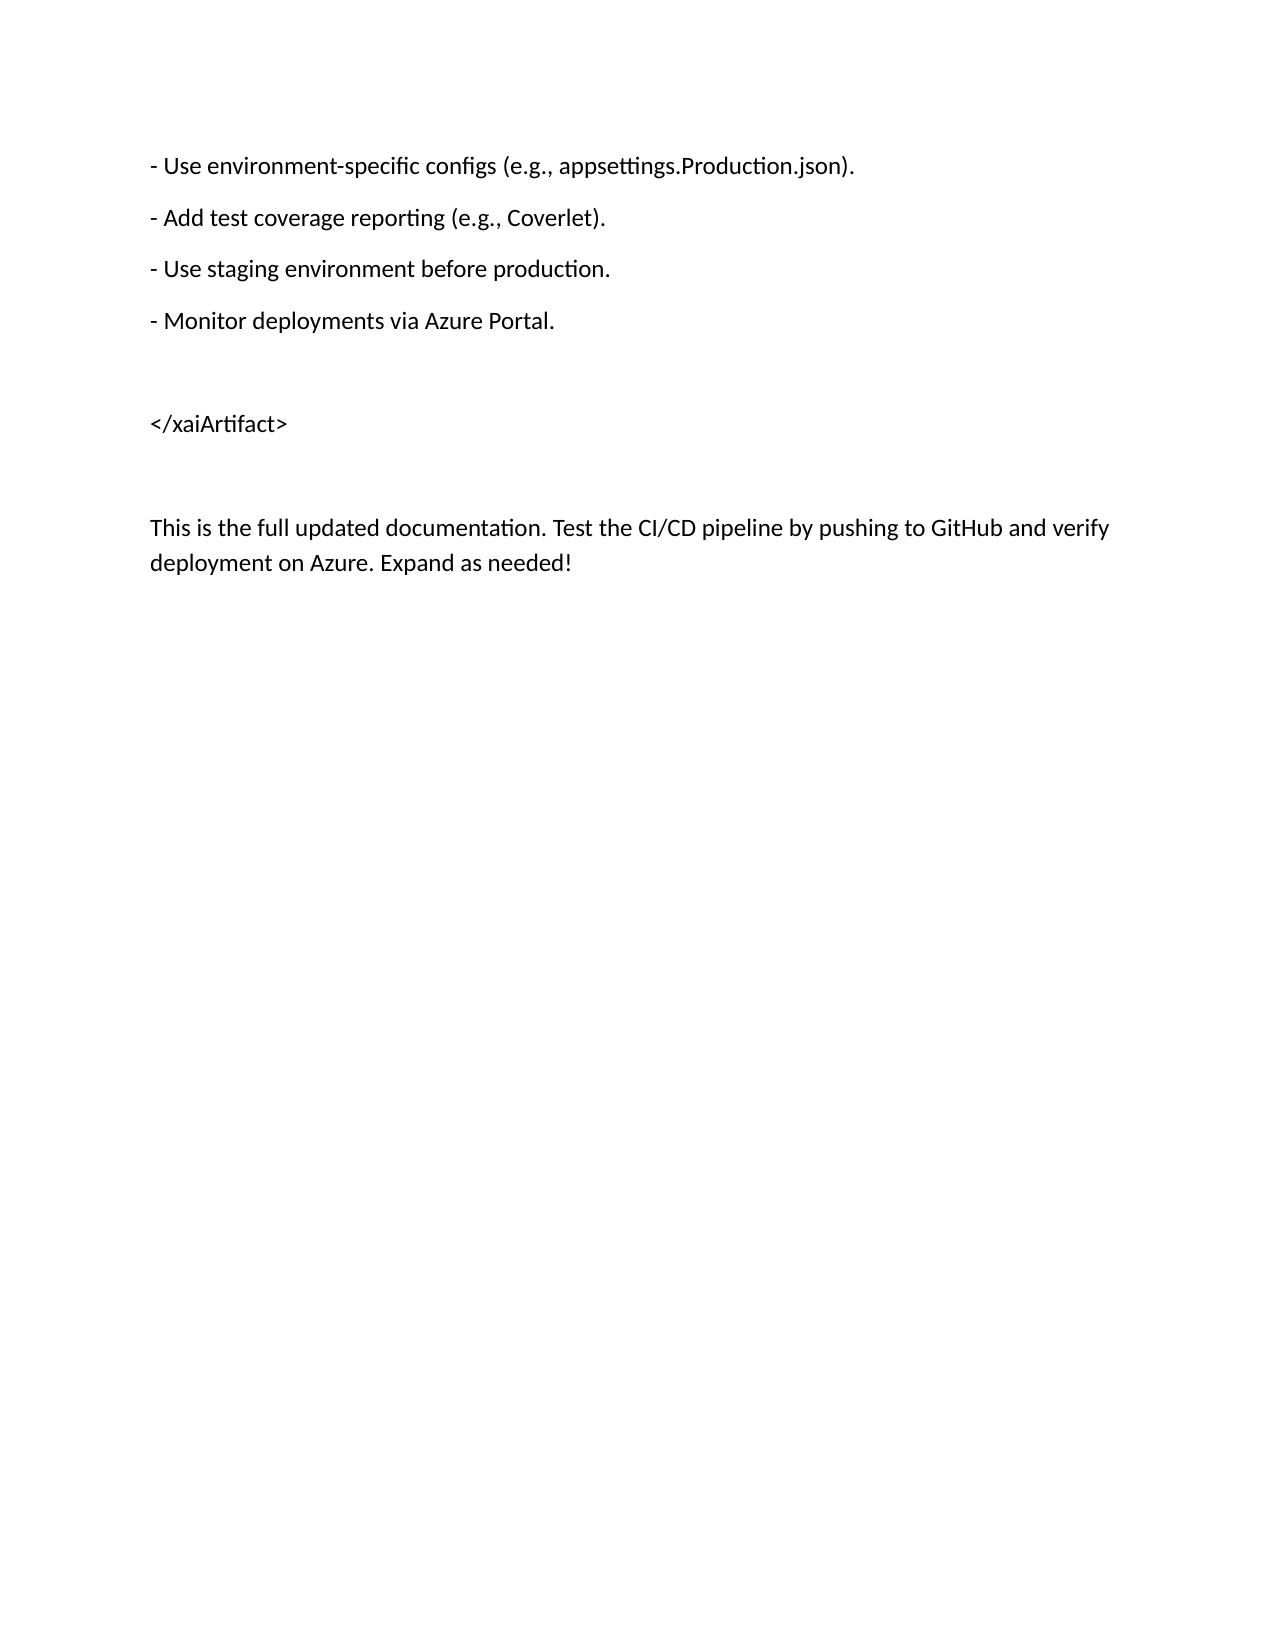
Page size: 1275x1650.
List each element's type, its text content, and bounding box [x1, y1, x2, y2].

text - Monitor deployments via Azure Portal. [150, 305, 1125, 336]
text </xaiArtifact> [150, 408, 1125, 439]
text This is the full updated documentation. Test the CI/CD pipeline by pushing to GitHub and verify deployment on Azure. Expand as needed! [150, 512, 1125, 577]
text - Use environment-specific configs (e.g., appsettings.Production.json). [150, 150, 1125, 181]
text - Add test coverage reporting (e.g., Coverlet). [150, 202, 1125, 232]
text - Use staging environment before production. [150, 253, 1125, 284]
